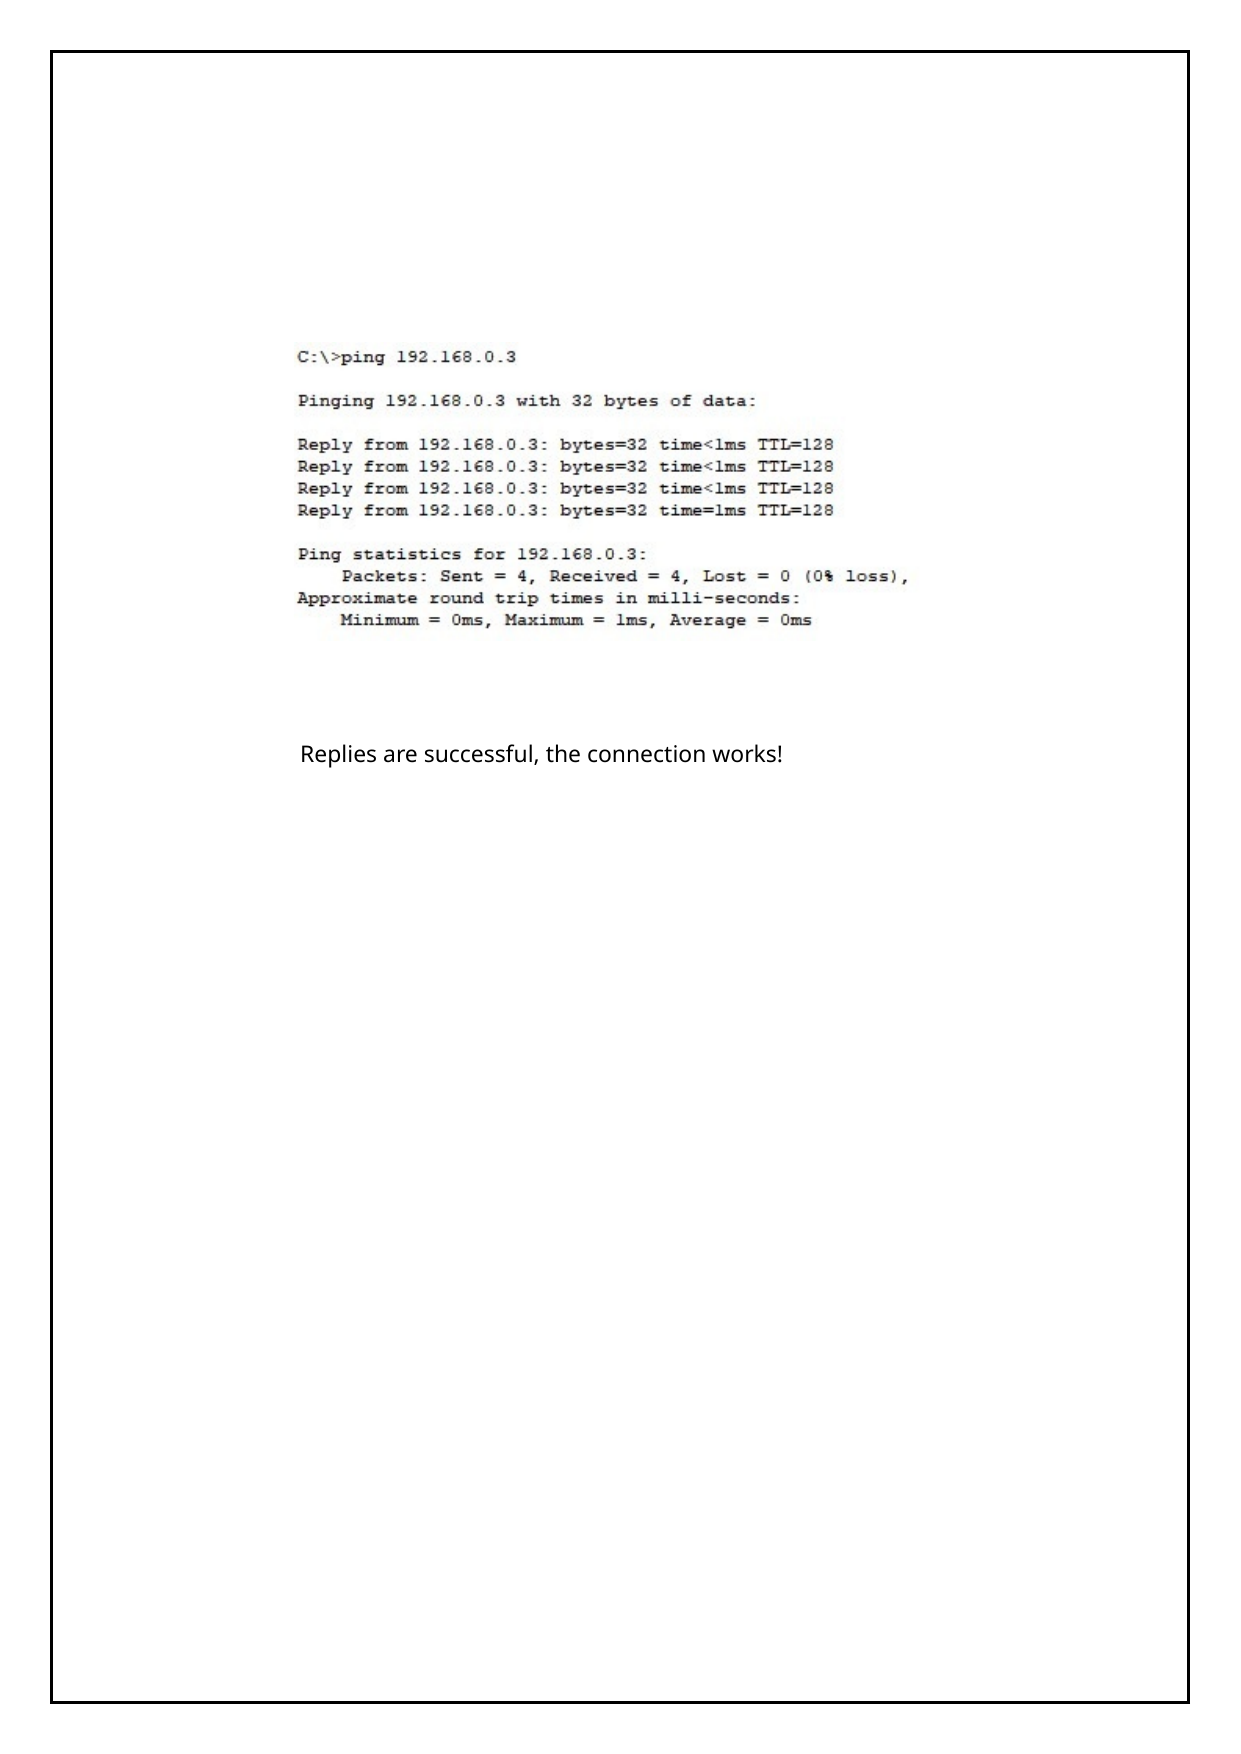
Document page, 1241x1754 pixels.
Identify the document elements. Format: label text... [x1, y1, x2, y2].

text Replies are successful, the connection works! [300, 738, 1165, 769]
picture [293, 342, 938, 641]
